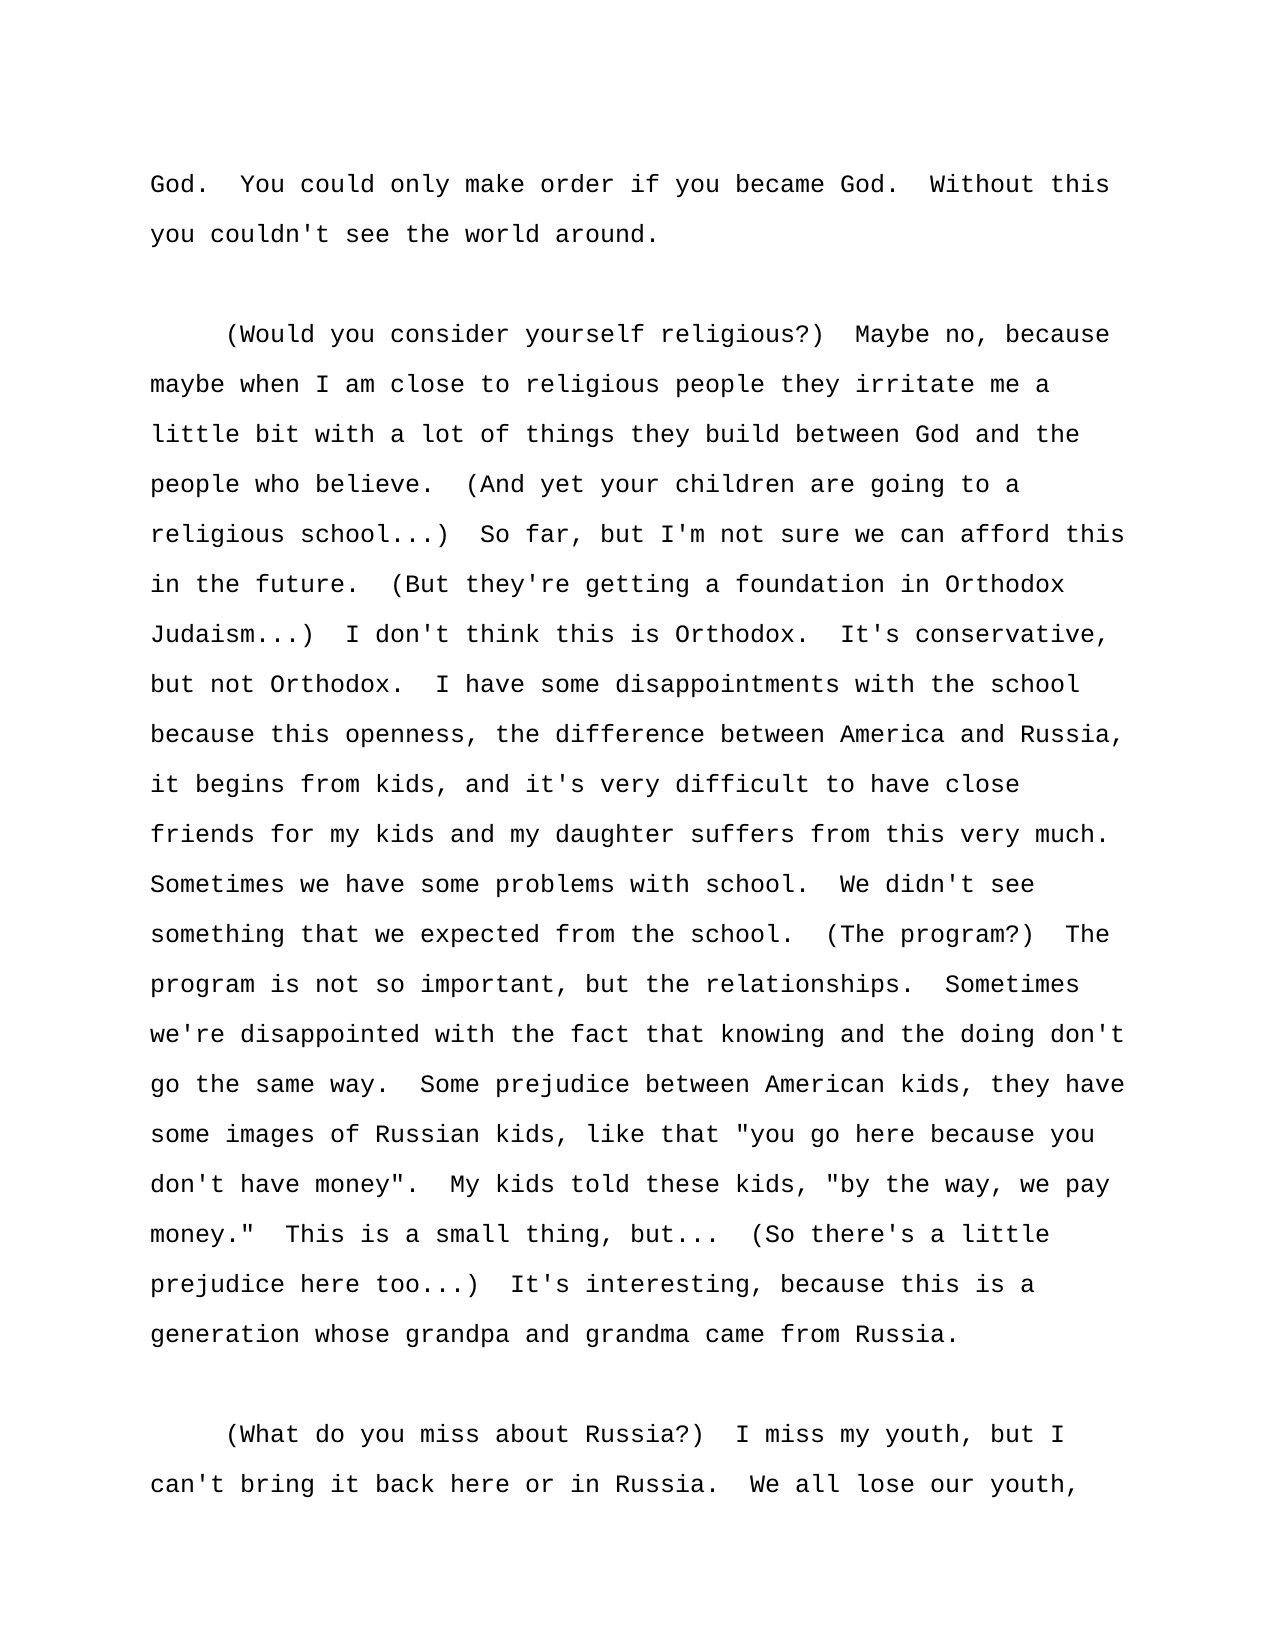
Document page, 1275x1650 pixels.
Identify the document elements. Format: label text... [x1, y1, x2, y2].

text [150, 1400, 1125, 1500]
text (Would you consider yourself religious?) Maybe no, because maybe when I am close to religious people they irritate me a little bit with a lot of things they build between God and the people who believe. (And yet your children are going to a religious school...) So far, but I'm not sure we can afford this in the future. (But they're getting a foundation in Orthodox Judaism...) I don't think this is Orthodox. It's conservative, but not Orthodox. I have some disappointments with the school because this openness, the difference between America and Russia, it begins from kids, and it's very difficult to have close friends for my kids and my daughter suffers from this very much. Sometimes we have some problems with school. We didn't see something that we expected from the school. (The program?) The program is not so important, but the relationships. Sometimes we're disappointed with the fact that knowing and the doing don't go the same way. Some prejudice between American kids, they have some images of Russian kids, like that "you go here because you don't have money". My kids told these kids, "by the way, we pay money." This is a small thing, but... (So there's a little prejudice here too...) It's interesting, because this is a generation whose grandpa and grandma came from Russia. [150, 300, 1125, 1350]
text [150, 150, 1125, 250]
